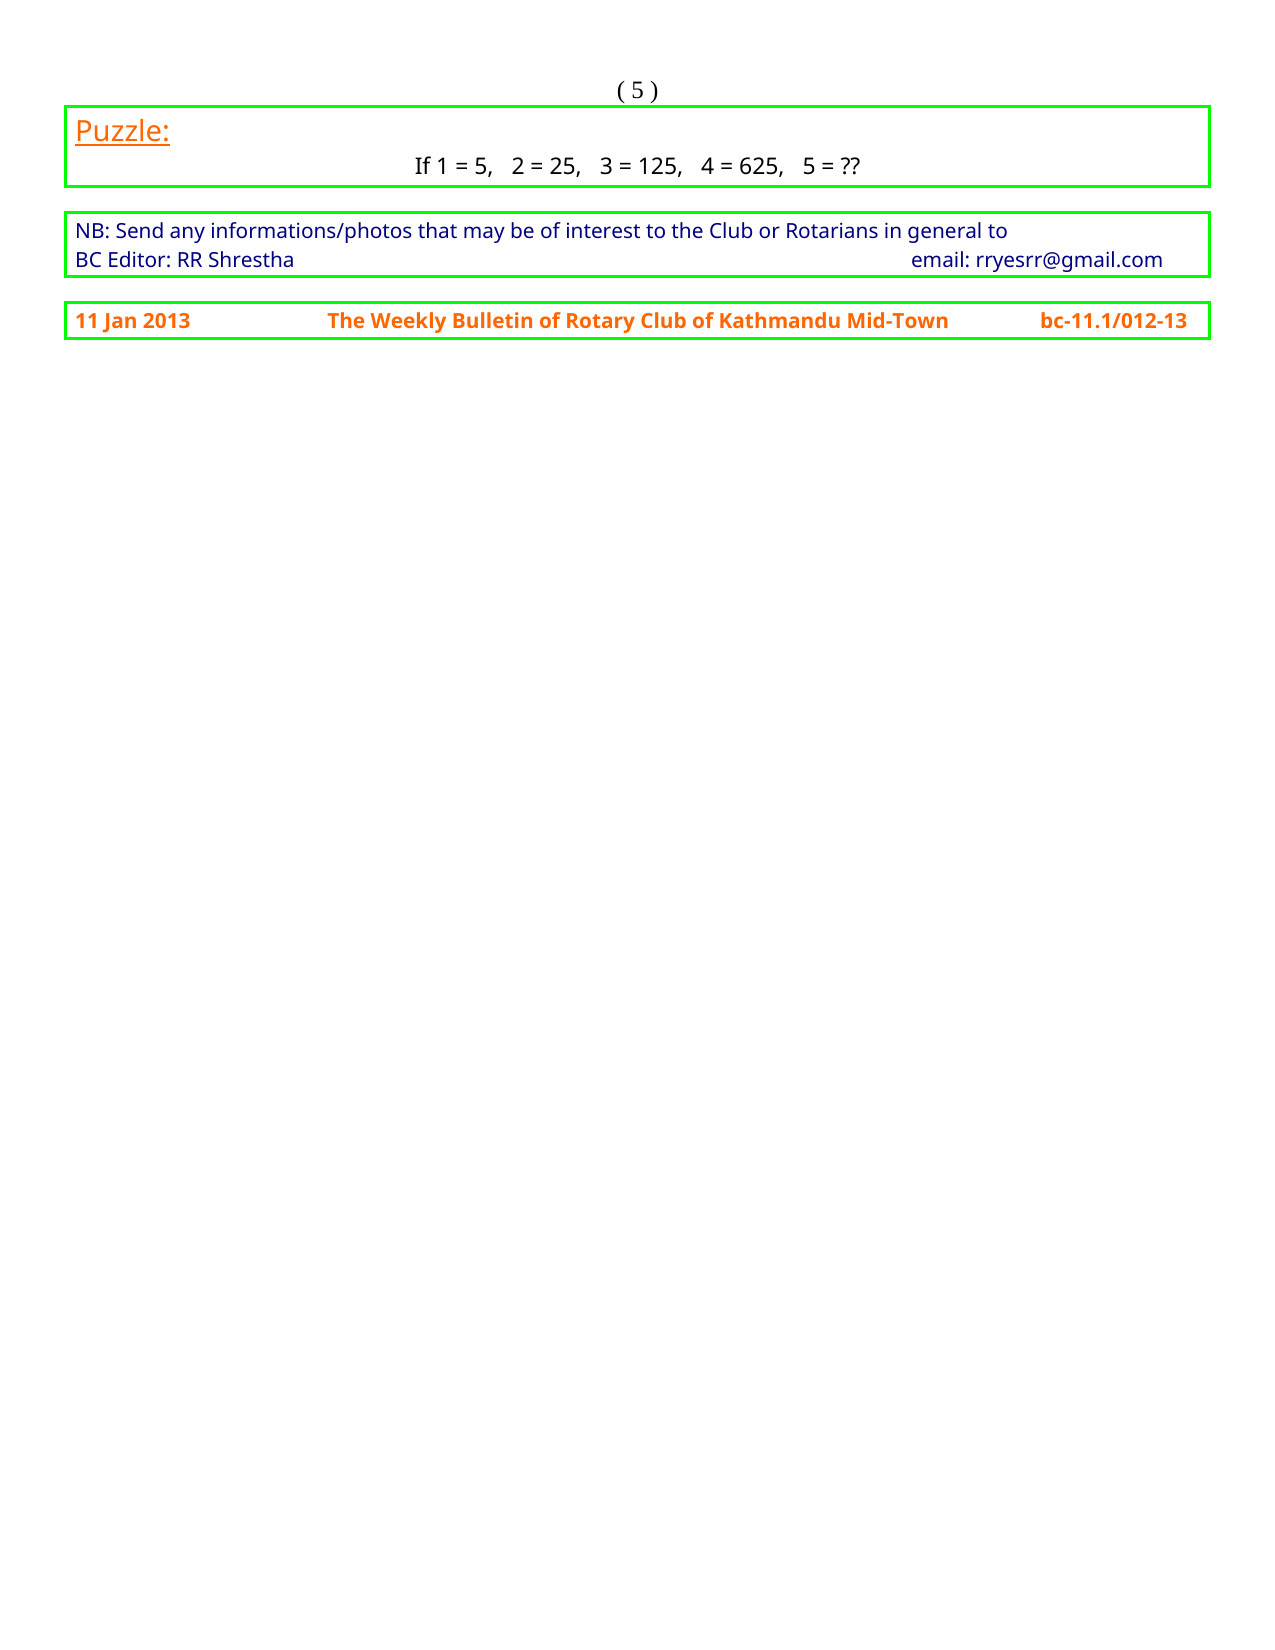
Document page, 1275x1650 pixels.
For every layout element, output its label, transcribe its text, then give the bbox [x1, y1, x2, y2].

subtitle 11 Jan 2013 The Weekly Bulletin of Rotary Club of bc-11.1/012-13 [67, 304, 1208, 337]
text NB: Send any informations/photos that may be of interest to the Club or Rotarians in general to [67, 214, 1208, 239]
text If 1 = 5, 2 = 25, 3 = 125, 4 = 625, 5 = ?? [67, 145, 1208, 185]
text Puzzle: [67, 108, 1208, 145]
text BC Editor: RR Shrestha email: rryesrr@gmail.com [67, 239, 1208, 275]
